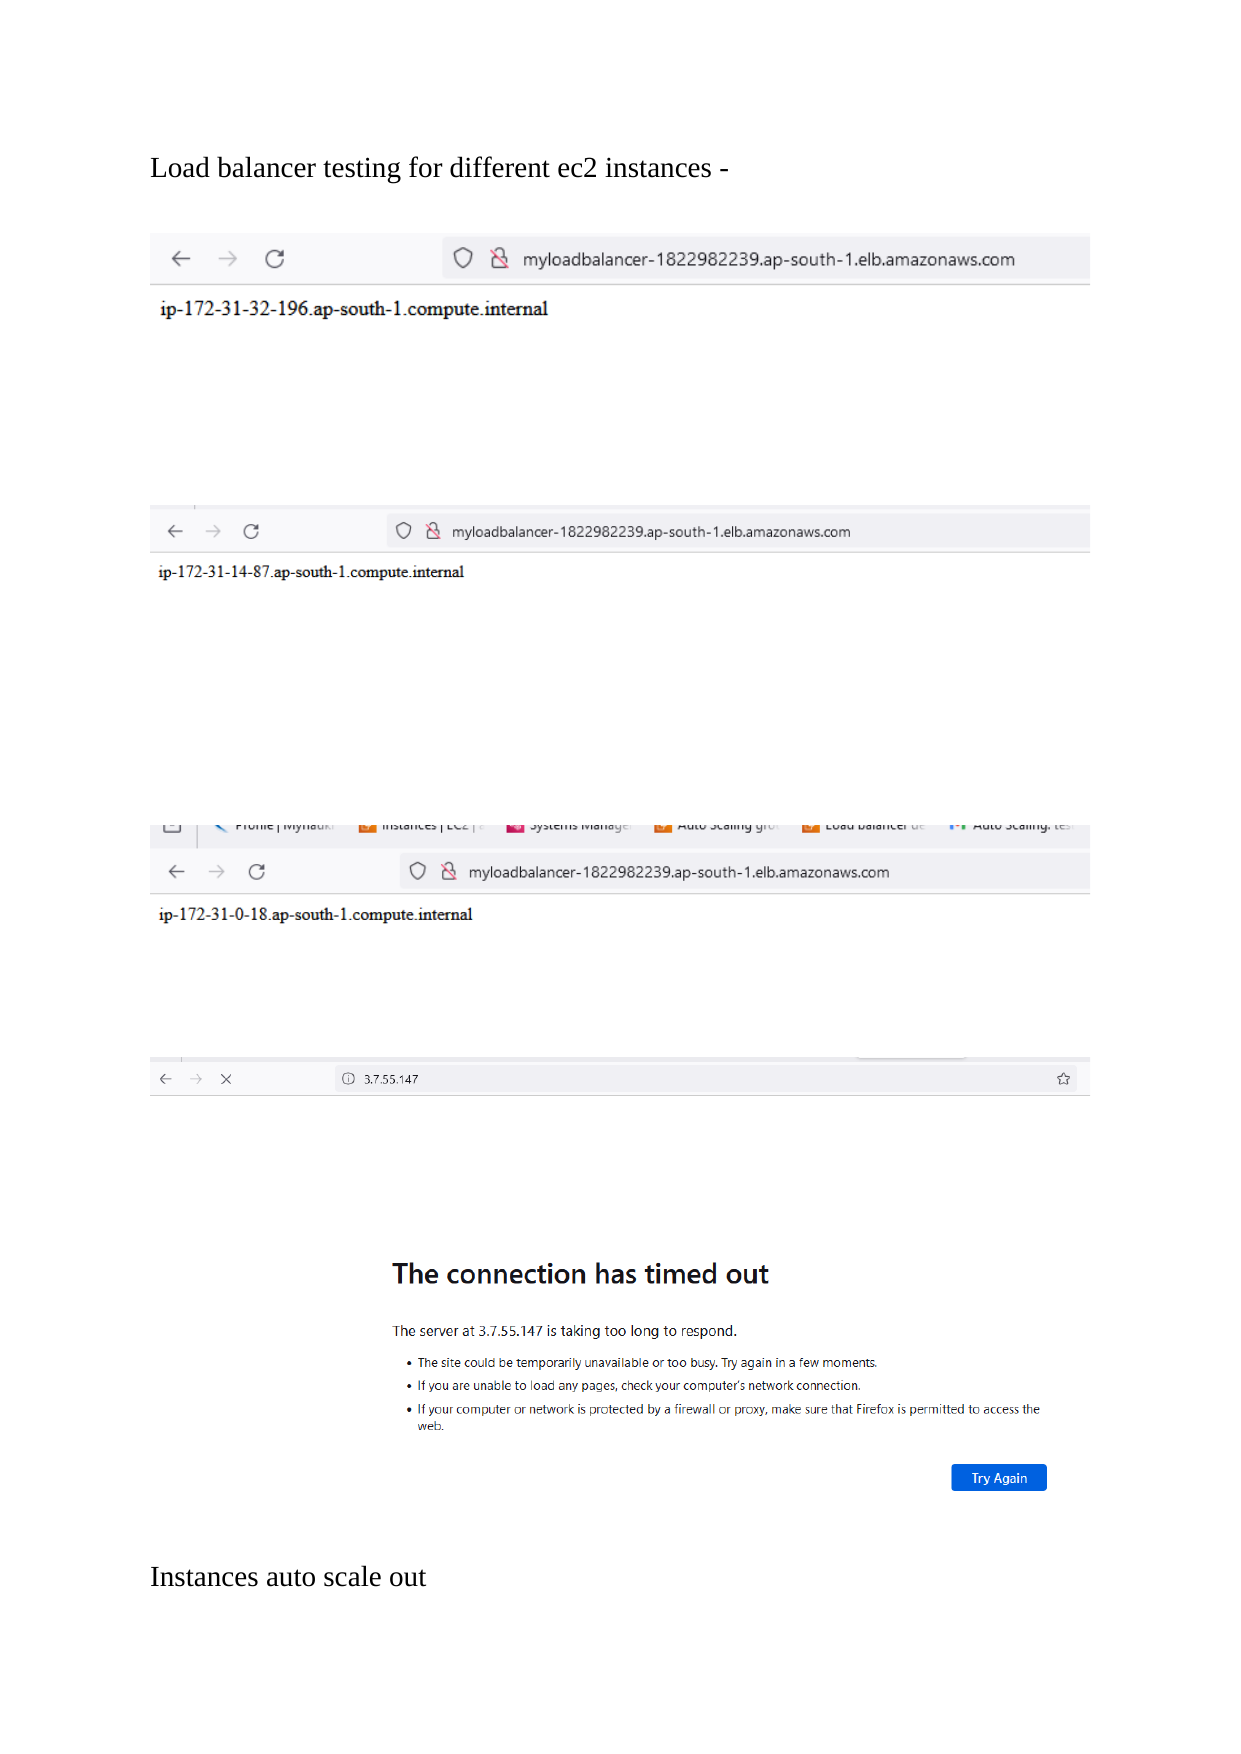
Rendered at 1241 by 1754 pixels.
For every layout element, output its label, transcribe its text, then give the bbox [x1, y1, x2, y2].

text Instances auto scale out [150, 1559, 1090, 1593]
picture [150, 825, 1091, 1015]
picture [150, 1057, 1091, 1516]
text Load balancer testing for different ec2 instances - [150, 150, 1090, 183]
picture [150, 505, 1091, 699]
picture [150, 233, 1091, 378]
